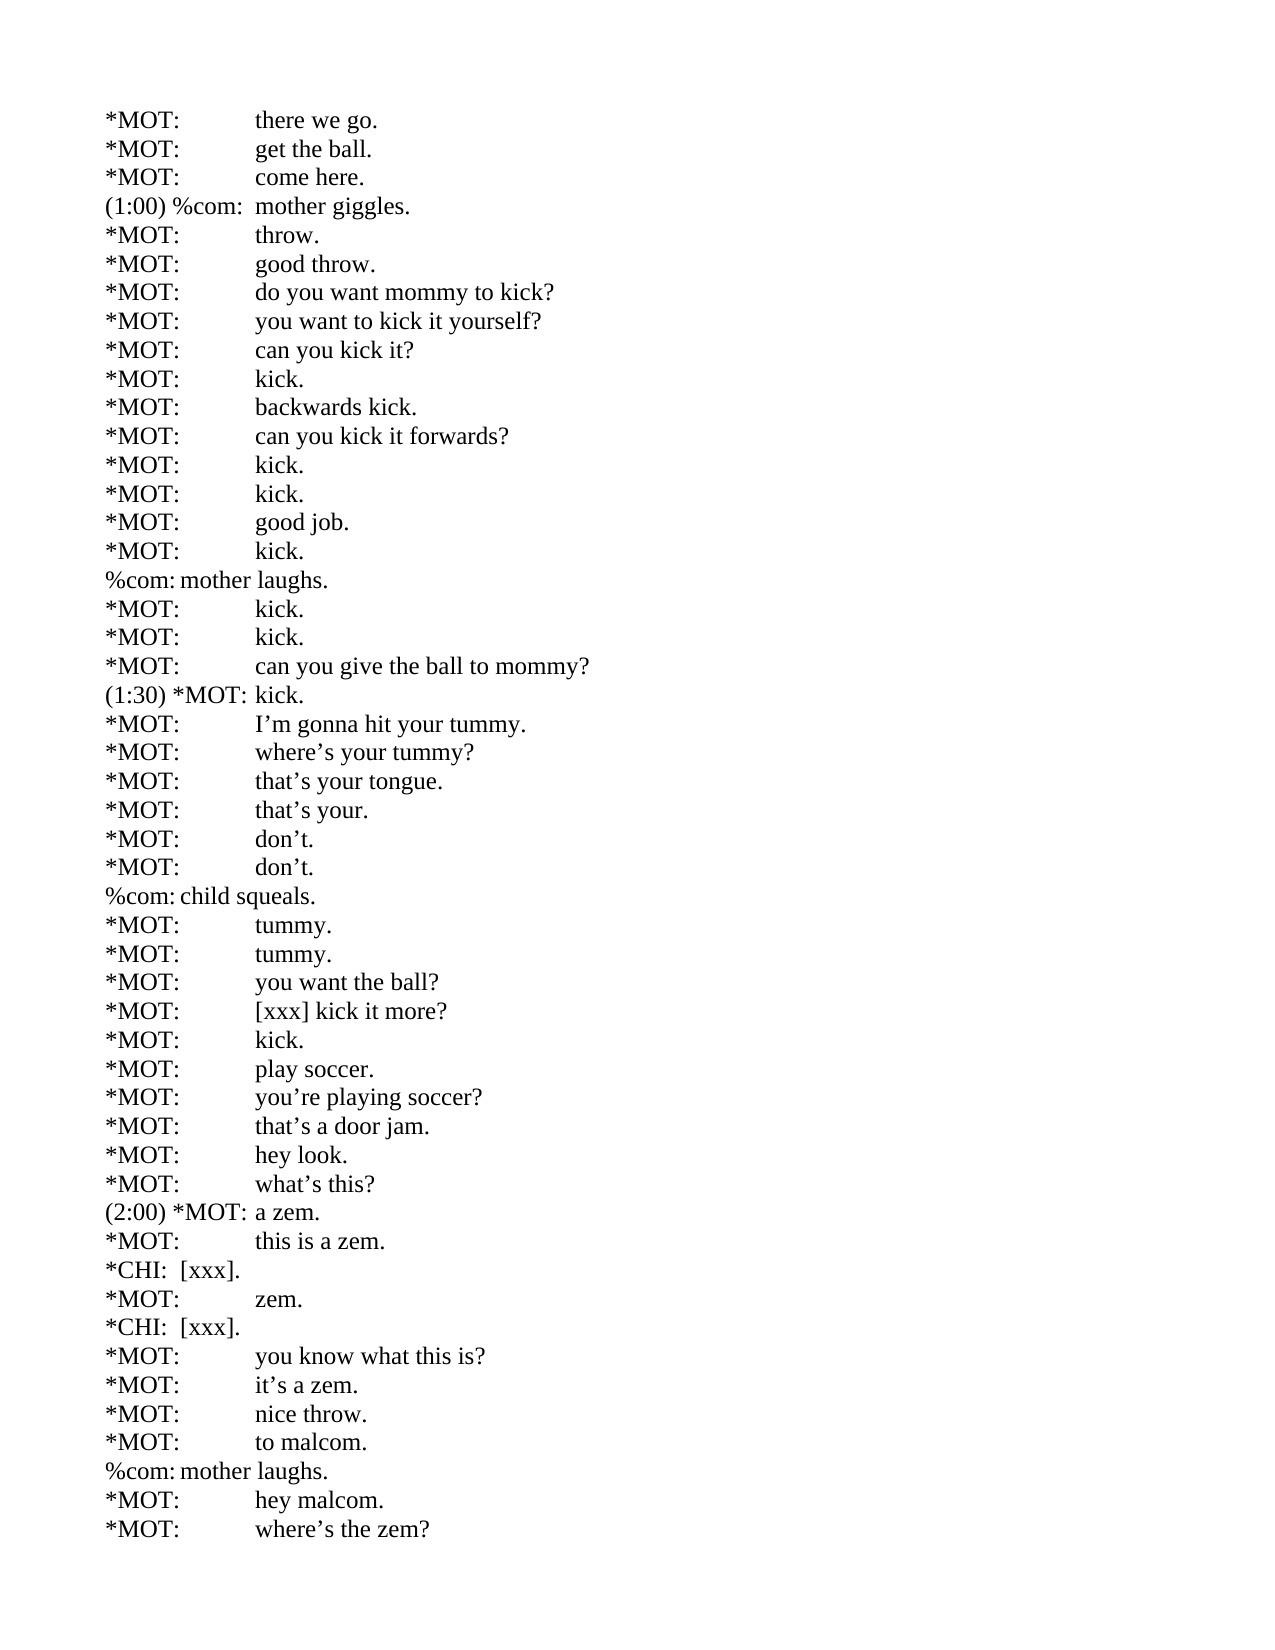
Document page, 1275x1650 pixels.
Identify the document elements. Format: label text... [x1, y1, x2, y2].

text *MOT: kick. [105, 1025, 1170, 1054]
text *MOT: it’s a zem. [105, 1370, 1170, 1399]
text *MOT: get the ball. [105, 134, 1170, 162]
text *MOT: that’s a door jam. [105, 1111, 1170, 1140]
text *MOT: hey malcom. [105, 1485, 1170, 1514]
text *MOT: zem. [105, 1284, 1170, 1312]
text *MOT: good throw. [105, 249, 1170, 277]
text *CHI: [xxx]. [105, 1255, 1170, 1284]
text *MOT: [xxx] kick it more? [105, 996, 1170, 1025]
text *MOT: kick. [105, 594, 1170, 622]
text *MOT: play soccer. [105, 1054, 1170, 1082]
text *MOT: do you want mommy to kick? [105, 277, 1170, 306]
text *MOT: don’t. [105, 824, 1170, 852]
text *MOT: what’s this? [105, 1169, 1170, 1197]
text *MOT: to malcom. [105, 1427, 1170, 1456]
text %com: mother laughs. [105, 1456, 1170, 1485]
text *MOT: that’s your. [105, 795, 1170, 824]
text *MOT: come here. [105, 162, 1170, 191]
text *MOT: backwards kick. [105, 392, 1170, 421]
text *MOT: don’t. [105, 852, 1170, 881]
text (1:30) *MOT: kick. [105, 680, 1170, 709]
text *MOT: can you give the ball to mommy? [105, 651, 1170, 680]
text %com: child squeals. [105, 881, 1170, 910]
text *MOT: that’s your tongue. [105, 766, 1170, 795]
text *MOT: you want the ball? [105, 967, 1170, 996]
text *MOT: good job. [105, 507, 1170, 536]
text (1:00) %com: mother giggles. [105, 191, 1170, 220]
text *MOT: hey look. [105, 1140, 1170, 1169]
text *MOT: you want to kick it yourself? [105, 306, 1170, 335]
text *MOT: nice throw. [105, 1399, 1170, 1427]
text *MOT: kick. [105, 364, 1170, 392]
text *MOT: kick. [105, 479, 1170, 507]
text *MOT: throw. [105, 220, 1170, 249]
text *MOT: you know what this is? [105, 1341, 1170, 1370]
text *MOT: you’re playing soccer? [105, 1082, 1170, 1111]
text (2:00) *MOT: a zem. [105, 1197, 1170, 1226]
text *MOT: this is a zem. [105, 1226, 1170, 1255]
text %com: mother laughs. [105, 565, 1170, 594]
text *MOT: there we go. [105, 105, 1170, 134]
text *MOT: tummy. [105, 939, 1170, 967]
text *MOT: can you kick it? [105, 335, 1170, 364]
text *MOT: tummy. [105, 910, 1170, 939]
text *MOT: kick. [105, 622, 1170, 651]
text *MOT: I’m gonna hit your tummy. [105, 709, 1170, 737]
text *MOT: where’s the zem? [105, 1514, 1170, 1542]
text *MOT: kick. [105, 450, 1170, 479]
text *CHI: [xxx]. [105, 1312, 1170, 1341]
text *MOT: where’s your tummy? [105, 737, 1170, 766]
text *MOT: kick. [105, 536, 1170, 565]
text *MOT: can you kick it forwards? [105, 421, 1170, 450]
